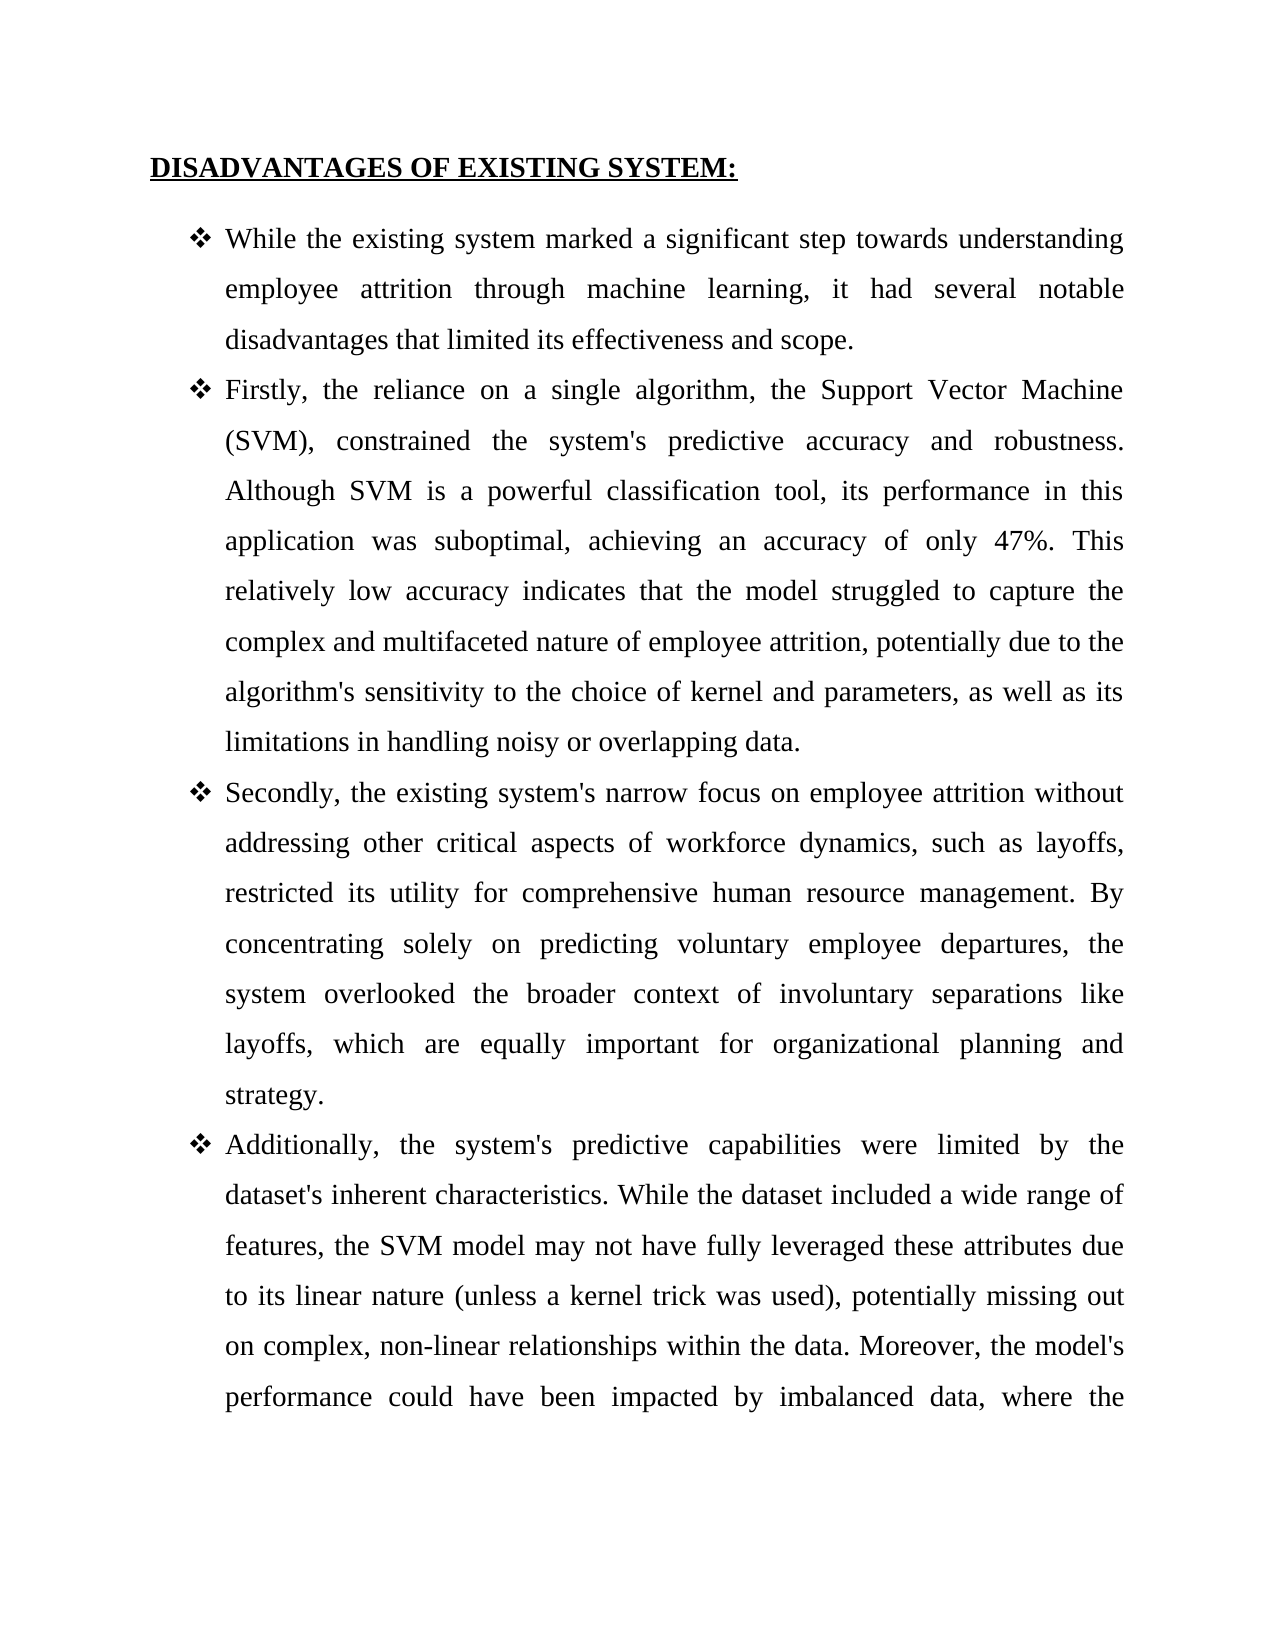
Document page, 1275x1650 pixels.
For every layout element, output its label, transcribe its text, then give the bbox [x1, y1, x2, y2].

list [187, 1127, 1125, 1412]
list While the existing system marked a significant step towards understanding employee attrition through machine learning, it had several notable disadvantages that limited its effectiveness and scope. [187, 221, 1125, 355]
list Secondly, the existing system's narrow focus on employee attrition without addressing other critical aspects of workforce dynamics, such as layoffs, restricted its utility for comprehensive human resource management. By concentrating solely on predicting voluntary employee departures, the system overlooked the broader context of involuntary separations like layoffs, which are equally important for organizational planning and strategy. [187, 775, 1125, 1110]
text DISADVANTAGES OF EXISTING SYSTEM: [150, 150, 1125, 183]
list Firstly, the reliance on a single algorithm, the Support Vector Machine (SVM), constrained the system's predictive accuracy and robustness. Although SVM is a powerful classification tool, its performance in this application was suboptimal, achieving an accuracy of only 47%. This relatively low accuracy indicates that the model struggled to capture the complex and multifaceted nature of employee attrition, potentially due to the algorithm's sensitivity to the choice of kernel and parameters, as well as its limitations in handling noisy or overlapping data. [187, 372, 1125, 758]
